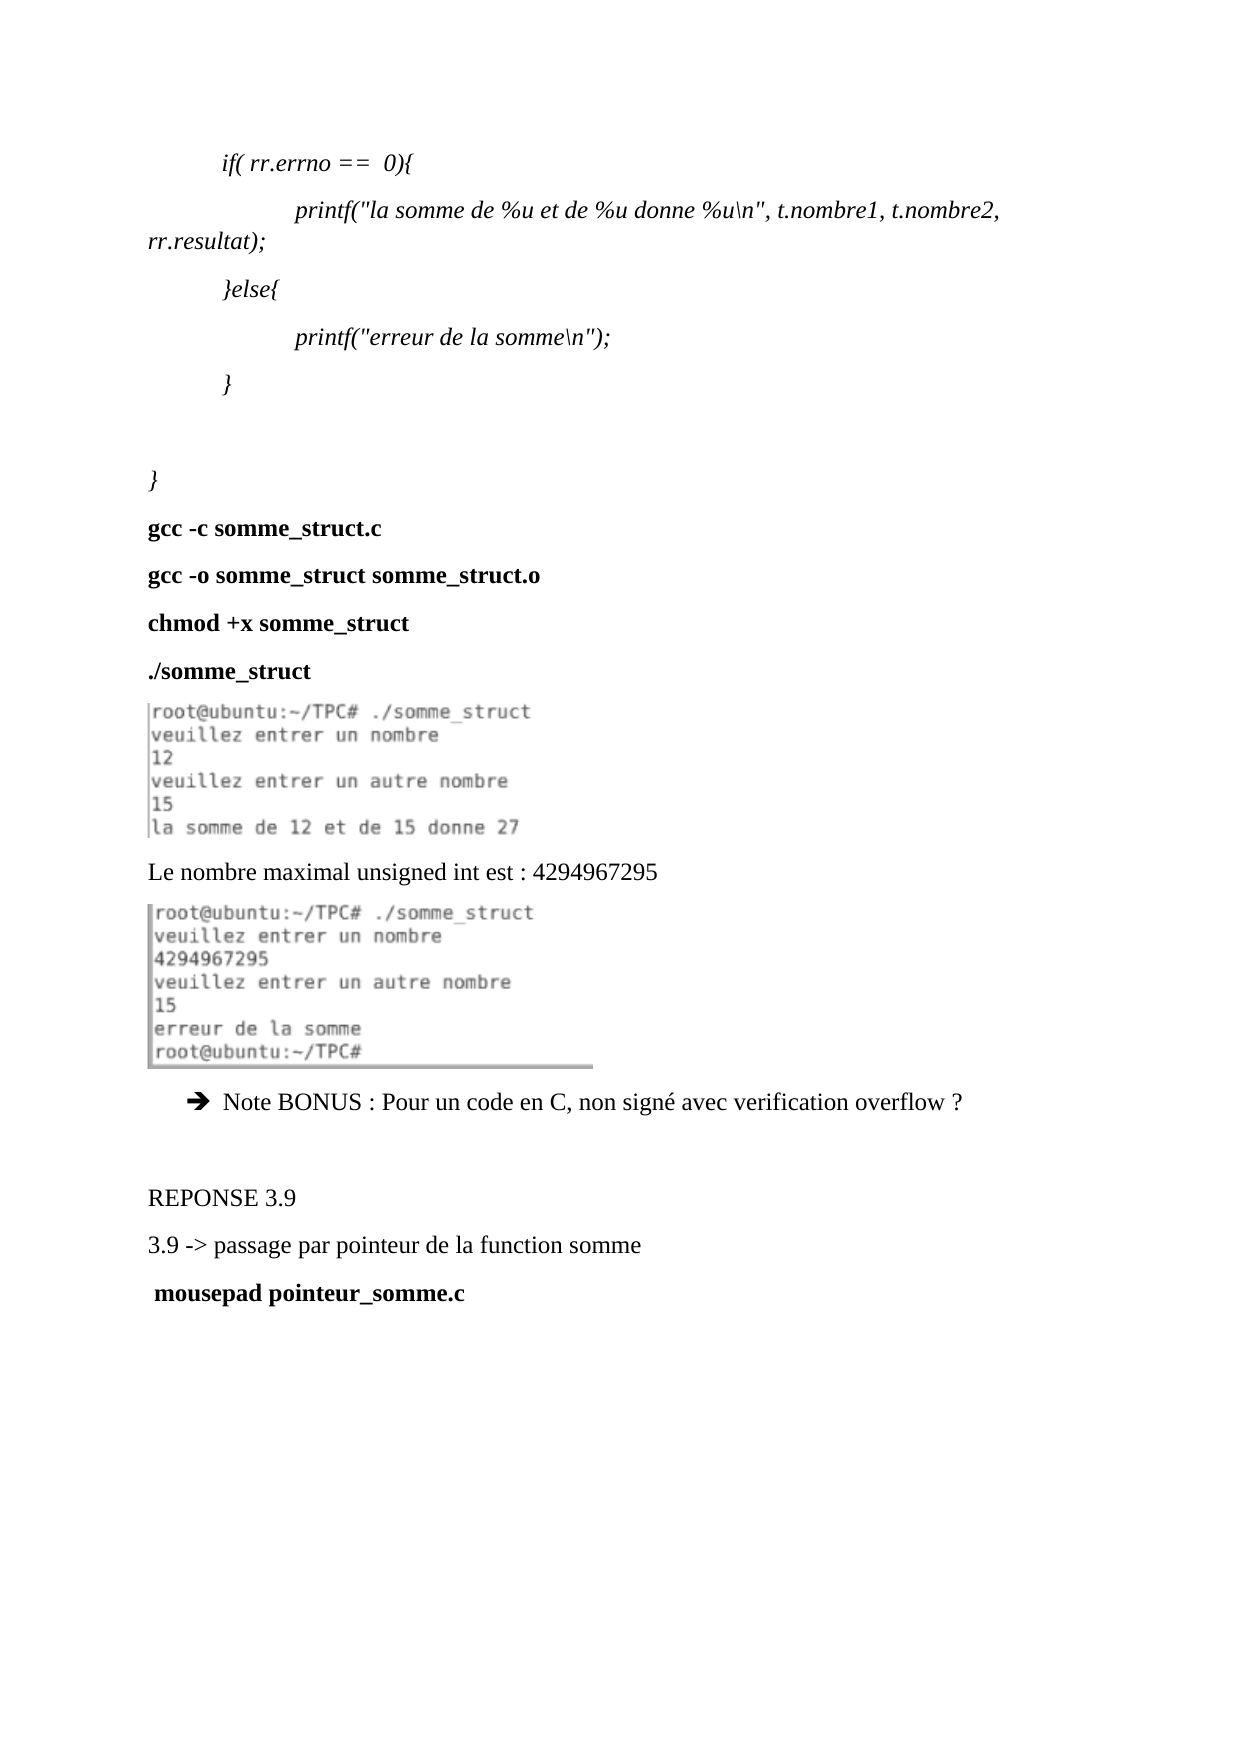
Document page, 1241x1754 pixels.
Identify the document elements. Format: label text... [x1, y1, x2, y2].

picture [147, 703, 590, 838]
list Note BONUS : Pour un code en C, non signé avec verification overflow ? [185, 1087, 1093, 1116]
text ./somme_struct [148, 656, 1093, 684]
text Le nombre maximal unsigned int est : 4294967295 [148, 857, 1093, 885]
text chmod +x somme_struct [148, 608, 1093, 637]
text if( rr.errno == 0){ [148, 148, 1093, 176]
picture [147, 904, 593, 1069]
text printf("erreur de la somme\n"); [148, 322, 1093, 351]
text }else{ [148, 274, 1093, 303]
text gcc -c somme_struct.c [148, 513, 1093, 541]
text mousepad pointeur_somme.c [148, 1278, 1093, 1307]
text REPONSE 3.9 [148, 1183, 1093, 1211]
text } [148, 369, 1093, 398]
text printf("la somme de %u et de %u donne %u\n", t.nombre1, t.nombre2, rr.resultat); [148, 195, 1093, 255]
text } [148, 465, 1093, 494]
text gcc -o somme_struct somme_struct.o [148, 560, 1093, 589]
text 3.9 -> passage par pointeur de la function somme [148, 1230, 1093, 1259]
